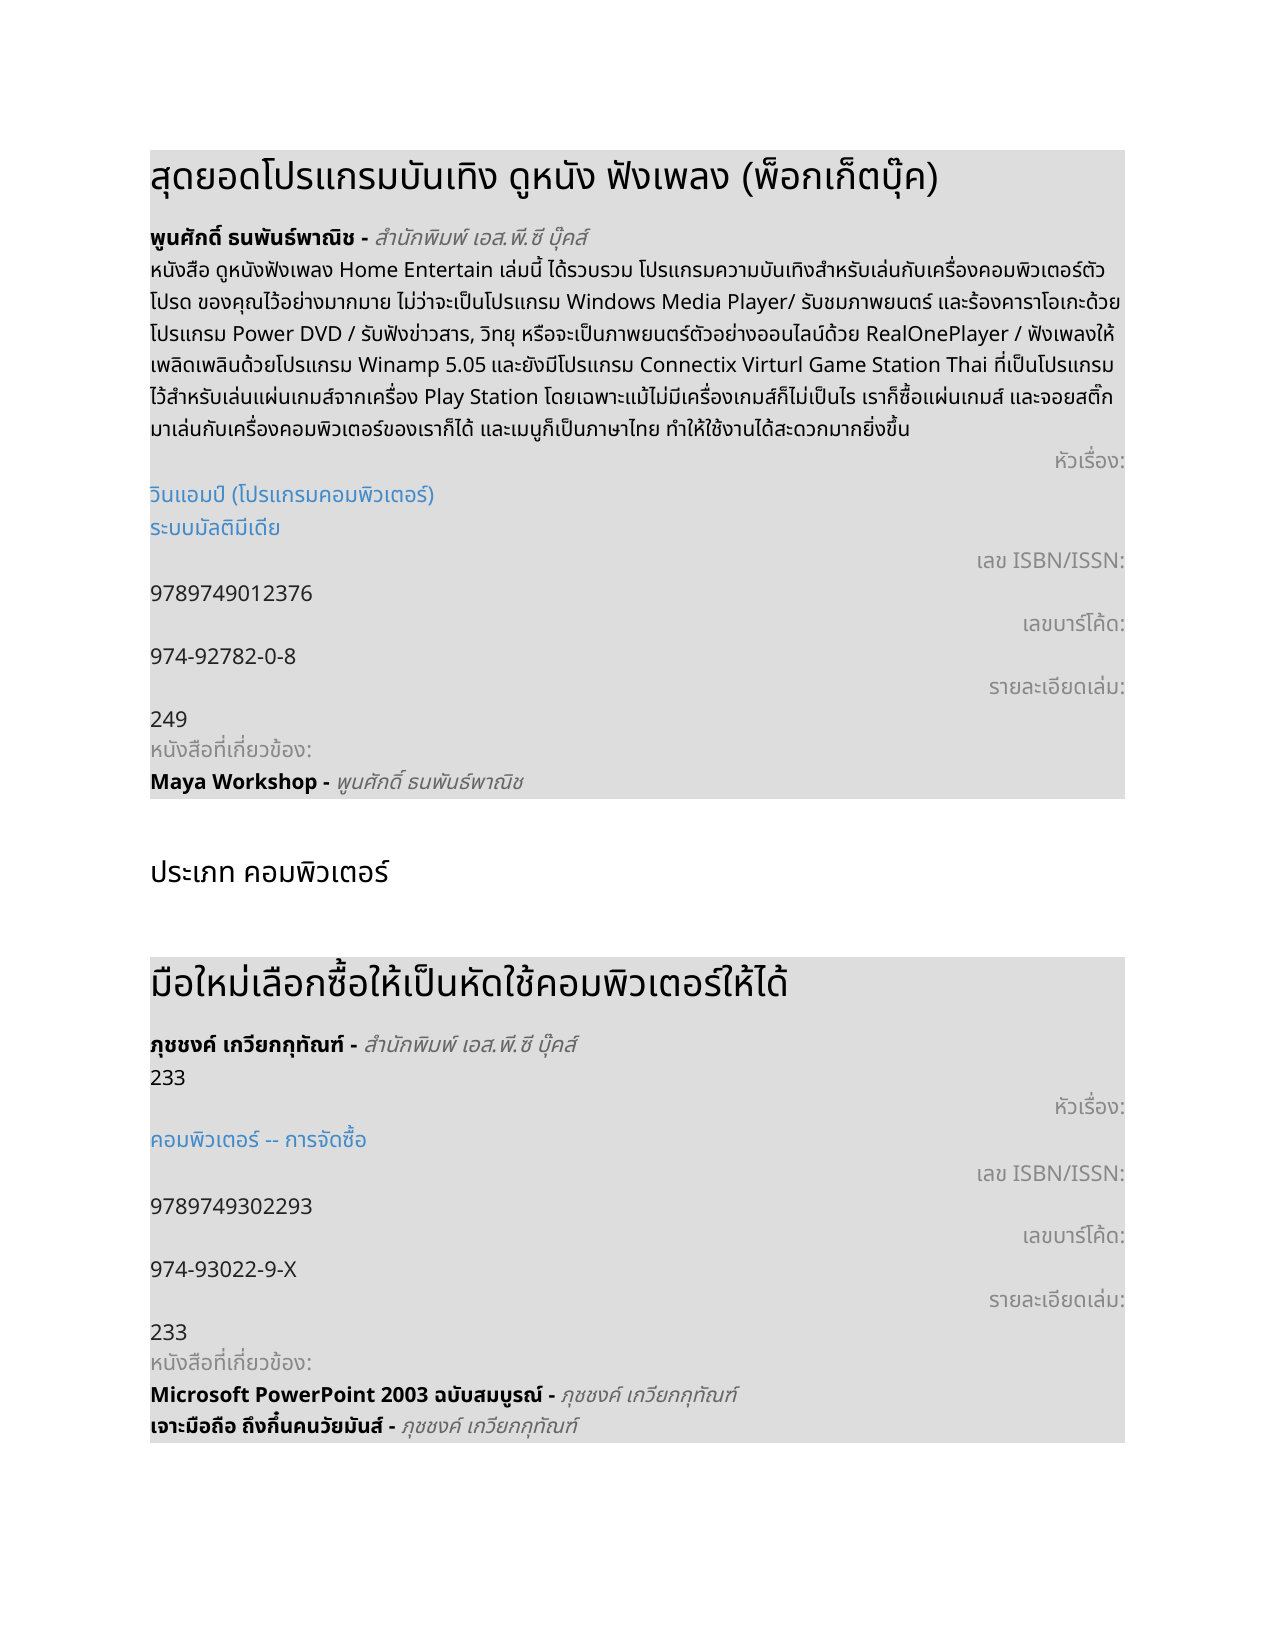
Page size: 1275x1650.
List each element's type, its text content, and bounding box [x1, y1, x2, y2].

text Microsoft PowerPoint 2003 ฉบับสมบูรณ์ - ภุชชงค์ เกวียกกุทัณฑ์ [150, 1380, 1125, 1411]
text Maya Workshop - พูนศักดิ์ ธนพันธ์พาณิช [150, 767, 1125, 799]
text หนังสือที่เกี่ยวข้อง: [150, 1347, 1125, 1380]
text 9789749302293 [150, 1191, 1125, 1221]
text เลขบาร์โค้ด: [150, 608, 1125, 641]
text รายละเอียดเล่ม: [150, 671, 1125, 704]
text เลข ISBN/ISSN: [150, 545, 1125, 578]
text ภุชชงค์ เกวียกกุทัณฑ์ - สำนักพิมพ์ เอส.พี.ซี บุ๊คส์ [150, 1029, 1125, 1063]
text หัวเรื่อง: [150, 445, 1125, 478]
text วินแอมป์ (โปรแกรมคอมพิวเตอร์) ระบบมัลติมีเดีย [150, 478, 1125, 545]
text หนังสือที่เกี่ยวข้อง: [150, 734, 1125, 767]
text พูนศักดิ์ ธนพันธ์พาณิช - สำนักพิมพ์ เอส.พี.ซี บุ๊คส์ [150, 222, 1125, 256]
text 233 [150, 1317, 1125, 1347]
text เลข ISBN/ISSN: [150, 1157, 1125, 1191]
text ประเภท คอมพิวเตอร์ [150, 852, 1125, 896]
text มือใหม่เลือกซื้อให้เป็นหัดใช้คอมพิวเตอร์ให้ได้ [150, 957, 1125, 1014]
text 974-92782-0-8 [150, 641, 1125, 671]
text เลขบาร์โค้ด: [150, 1221, 1125, 1254]
text เจาะมือถือ ถึงกึ๋นคนวัยมันส์ - ภุชชงค์ เกวียกกุทัณฑ์ [150, 1411, 1125, 1443]
text รายละเอียดเล่ม: [150, 1283, 1125, 1317]
text หนังสือ ดูหนังฟังเพลง Home Entertain เล่มนี้ ได้รวบรวม โปรแกรมความบันเทิงสำหรับเล่นกับเครื่องคอมพิวเตอร์ตัวโปรด ของคุณไว้อย่างมากมาย ไม่ว่าจะเป็นโปรแกรม Windows Media Player/ รับชมภาพยนตร์ และร้องคาราโอเกะด้วยโปรแกรม Power DVD / รับฟังข่าวสาร, วิทยุ หรือจะเป็นภาพยนตร์ตัวอย่างออนไลน์ด้วย RealOnePlayer / ฟังเพลงให้เพลิดเพลินด้วยโปรแกรม Winamp 5.05และยังมีโปรแกรม Connectix Virturl Game Station Thai ที่เป็นโปรแกรมไว้สำหรับเล่นแผ่นเกมส์จากเครื่อง Play Station โดยเฉพาะแม้ไม่มีเครื่องเกมส์ก็ไม่เป็นไร เราก็ซื้อแผ่นเกมส์ และจอยสติ๊กมาเล่นกับเครื่องคอมพิวเตอร์ของเราก็ได้ และเมนูก็เป็นภาษาไทย ทำให้ใช้งานได้สะดวกมากยิ่งขึ้น [150, 256, 1125, 445]
text 233 [150, 1063, 1125, 1091]
text 249 [150, 704, 1125, 734]
text คอมพิวเตอร์ -- การจัดซื้อ [150, 1124, 1125, 1157]
text หัวเรื่อง: [150, 1091, 1125, 1124]
text 9789749012376 [150, 578, 1125, 608]
text สุดยอดโปรแกรมบันเทิง ดูหนัง ฟังเพลง (พ็อกเก็ตบุ๊ค) [150, 150, 1125, 207]
text 974-93022-9-X [150, 1254, 1125, 1283]
